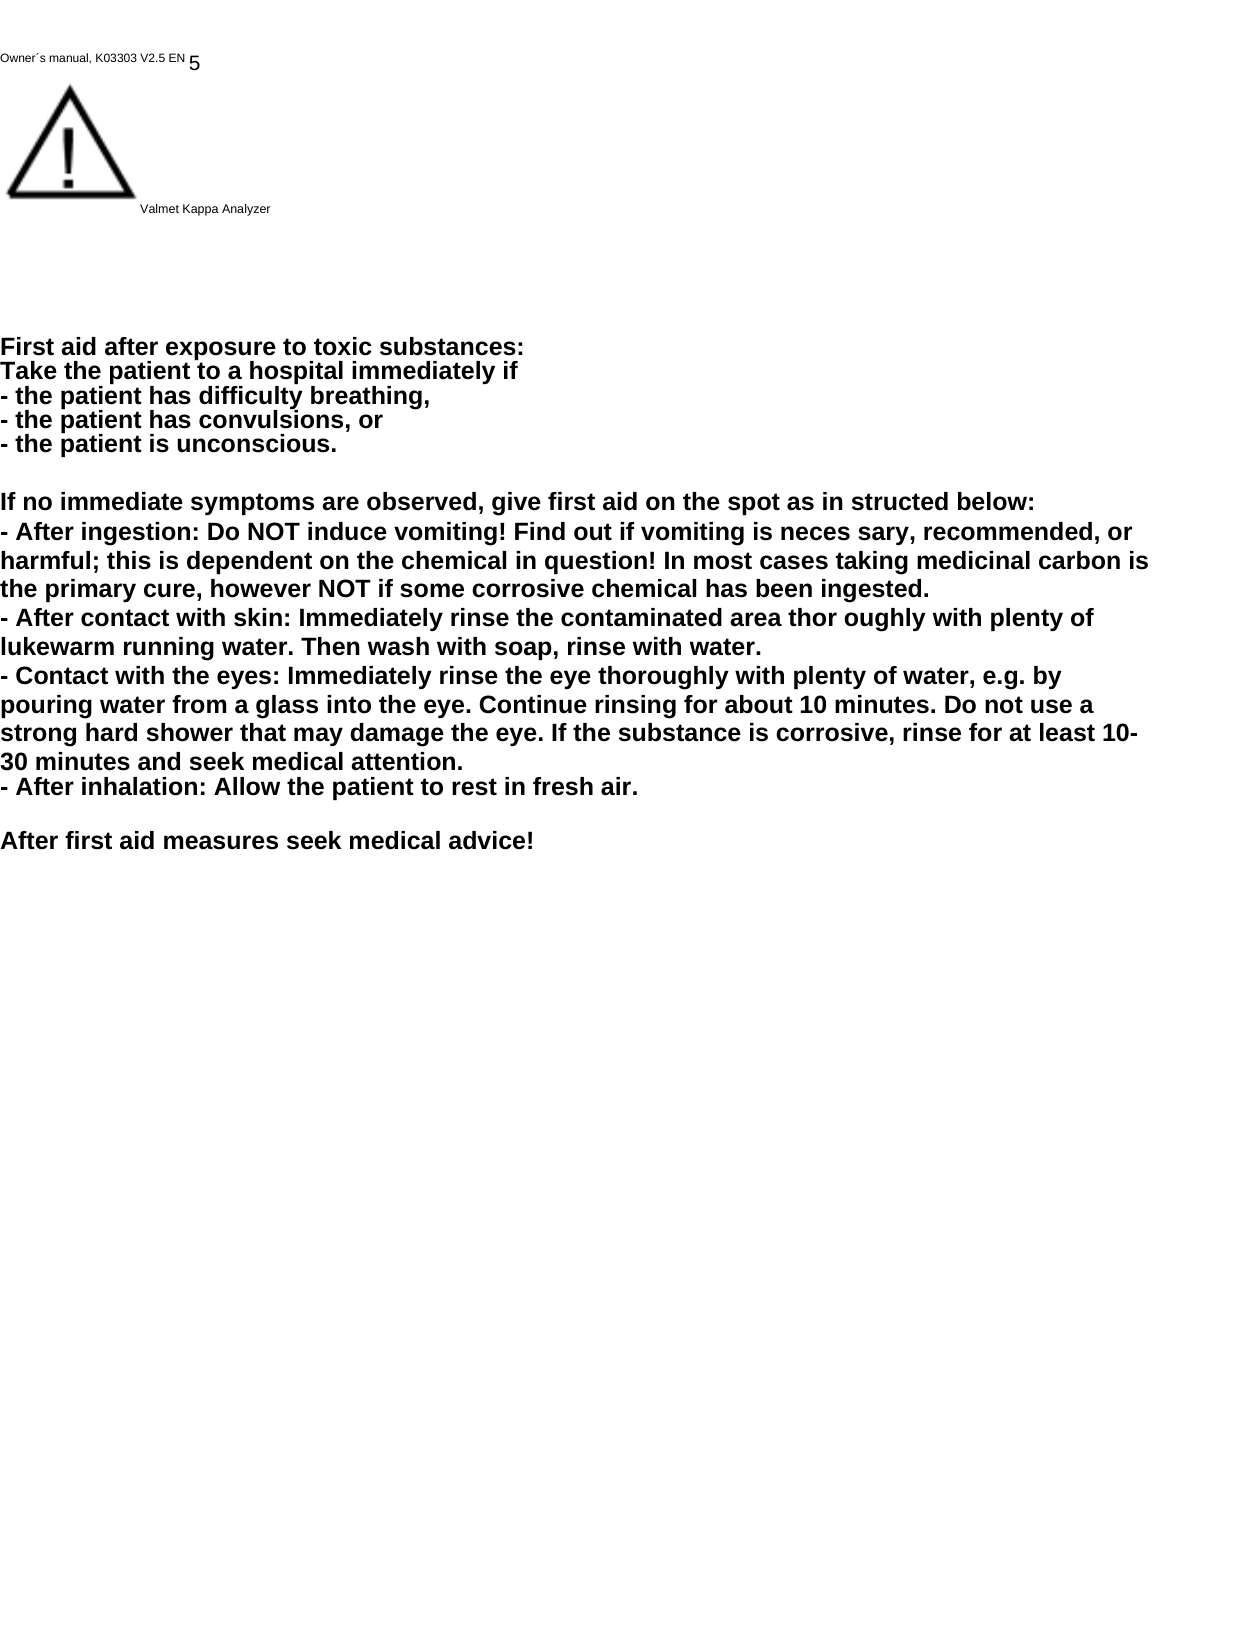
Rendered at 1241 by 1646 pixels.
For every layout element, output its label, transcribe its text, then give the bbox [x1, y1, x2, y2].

text - the patient has difficulty breathing, [0, 385, 1152, 409]
text After first aid measures seek medical advice! [0, 831, 1152, 854]
text - Contact with the eyes: Immediately rinse the eye thoroughly with plenty of water, e.g. by pouring water from a glass into the eye. Continue rinsing for about 10 minutes. Do not use a strong hard shower that may damage the eye. If the substance is corrosive, rinse for at least 10-30 minutes and seek medical attention. [0, 662, 1152, 776]
text - the patient is unconscious. [0, 434, 1152, 457]
text Valmet Kappa Analyzer [0, 80, 1152, 216]
text - After inhalation: Allow the patient to rest in fresh air. [0, 776, 1152, 800]
text Owner´s manual, K03303 V2.5 EN 5 [0, 51, 576, 75]
text If no immediate symptoms are observed, give first aid on the spot as in structed below: [0, 488, 1152, 517]
text First aid after exposure to toxic substances: [0, 337, 1152, 360]
text - the patient has convulsions, or [0, 409, 1152, 433]
text Take the patient to a hospital immediately if [0, 361, 1152, 384]
picture [0, 80, 141, 214]
text - After ingestion: Do NOT induce vomiting! Find out if vomiting is neces sary, recommended, or harmful; this is dependent on the chemical in question! In most cases taking medicinal carbon is the primary cure, however NOT if some corrosive chemical has been ingested. [0, 517, 1152, 603]
text - After contact with skin: Immediately rinse the contaminated area thor oughly with plenty of lukewarm running water. Then wash with soap, rinse with water. [0, 604, 1152, 661]
